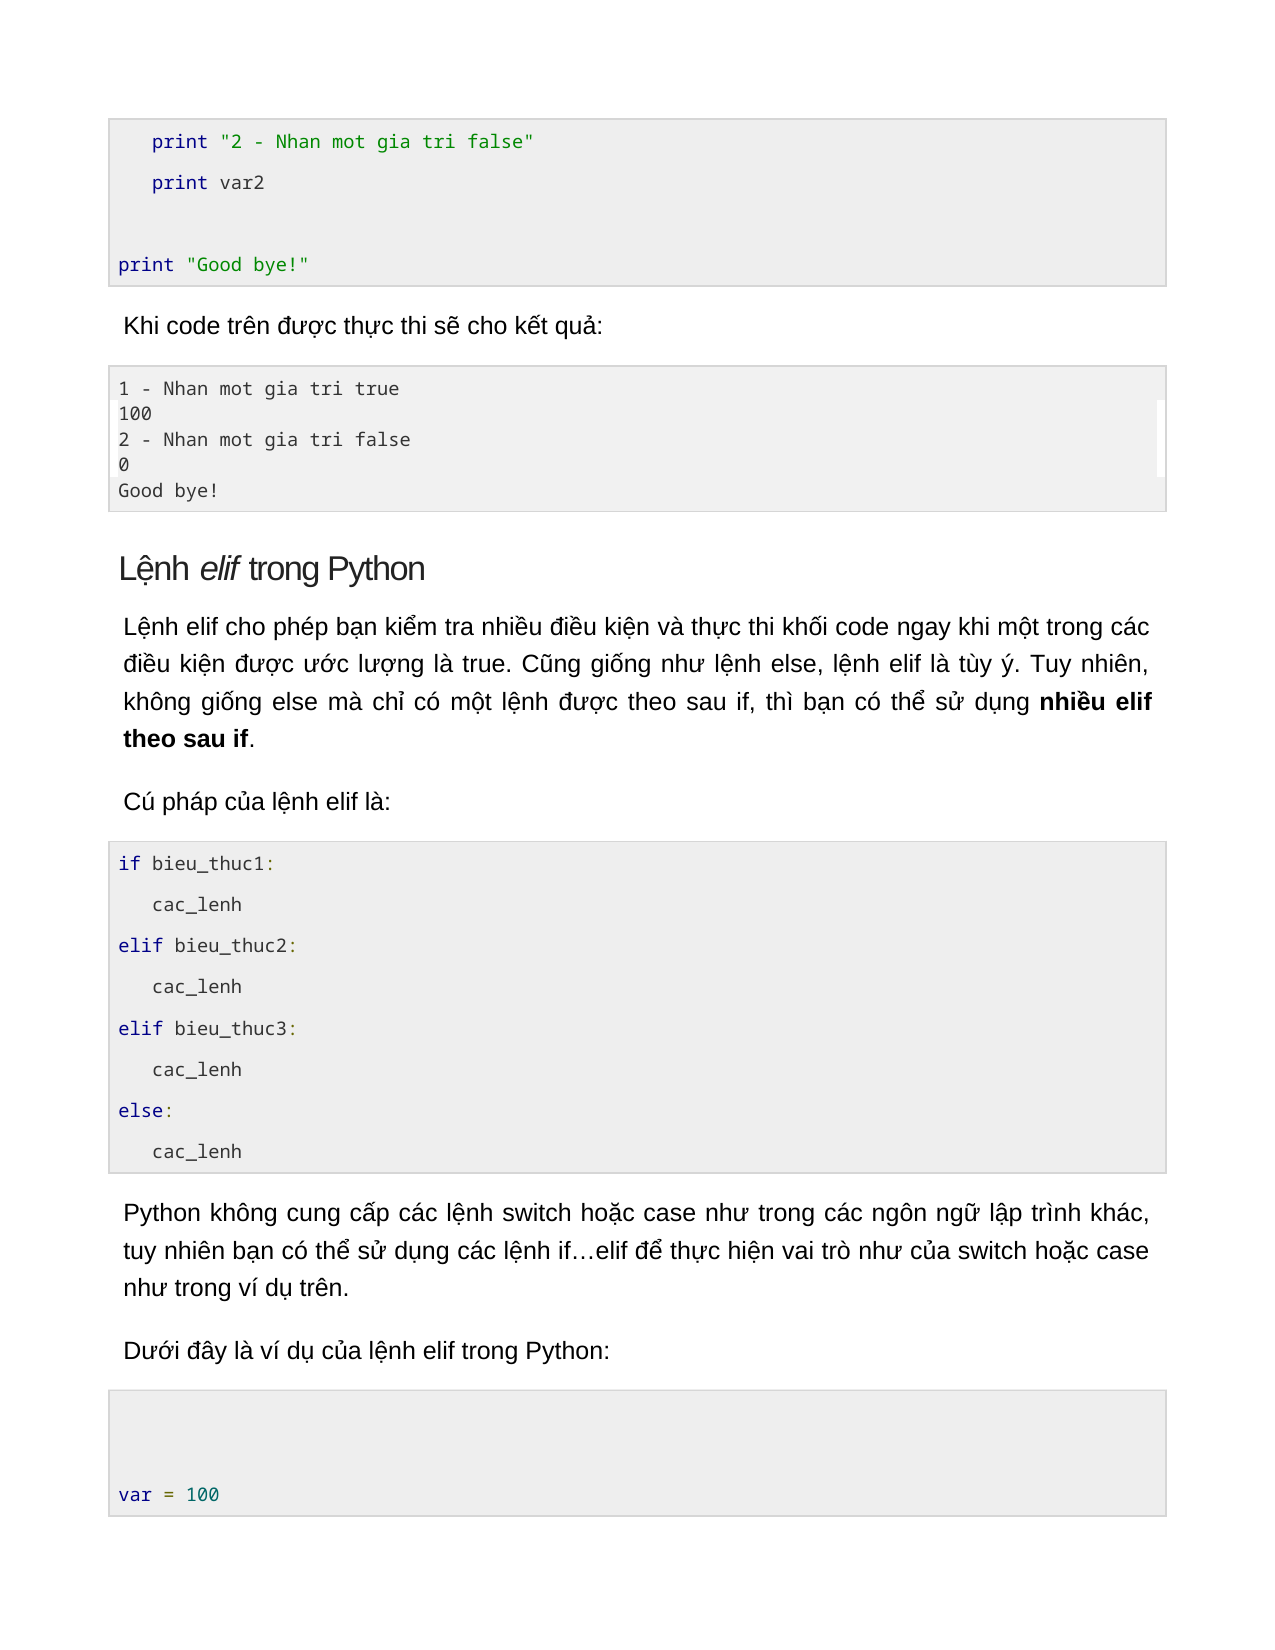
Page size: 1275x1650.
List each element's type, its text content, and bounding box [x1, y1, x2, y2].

text Khi code trên được thực thi sẽ cho kết quả: [123, 302, 1152, 340]
text Cú pháp của lệnh elif là: [123, 778, 1152, 816]
subtitle Lệnh elif trong Python [118, 544, 1152, 587]
text else: [110, 1087, 1165, 1123]
text cac_lenh [110, 964, 1165, 999]
text cac_lenh [110, 1046, 1165, 1082]
text print "2 - Nhan mot gia tri false" [110, 120, 1165, 153]
text Lệnh elif cho phép bạn kiểm tra nhiều điều kiện và thực thi khối code ngay khi một trong các điều kiện được ước lượng là true. Cũng giống như lệnh else, lệnh elif là tùy ý. Tuy nhiên, không giống else mà chỉ có một lệnh được theo sau if, thì bạn có thể sử dụng nhiều elif theo sau if. [123, 603, 1152, 753]
text print "Good bye!" [110, 242, 1165, 285]
text Good bye! [110, 467, 1165, 511]
text 2 - Nhan mot gia tri false [118, 426, 1157, 451]
text Dưới đây là ví dụ của lệnh elif trong Python: [123, 1327, 1152, 1364]
text 100 [118, 400, 1157, 426]
text elif bieu_thuc2: [110, 923, 1165, 958]
text cac_lenh [110, 1128, 1165, 1172]
text var = 100 [110, 1471, 1165, 1515]
text cac_lenh [110, 882, 1165, 917]
text print var2 [110, 159, 1165, 195]
text 1 - Nhan mot gia tri true [110, 367, 1165, 400]
text if bieu_thuc1: [110, 842, 1165, 876]
text 0 [118, 451, 1157, 467]
text Python không cung cấp các lệnh switch hoặc case như trong các ngôn ngữ lập trình khác, tuy nhiên bạn có thể sử dụng các lệnh if…elif để thực hiện vai trò như của switch hoặc case như trong ví dụ trên. [123, 1189, 1152, 1302]
text elif bieu_thuc3: [110, 1005, 1165, 1041]
